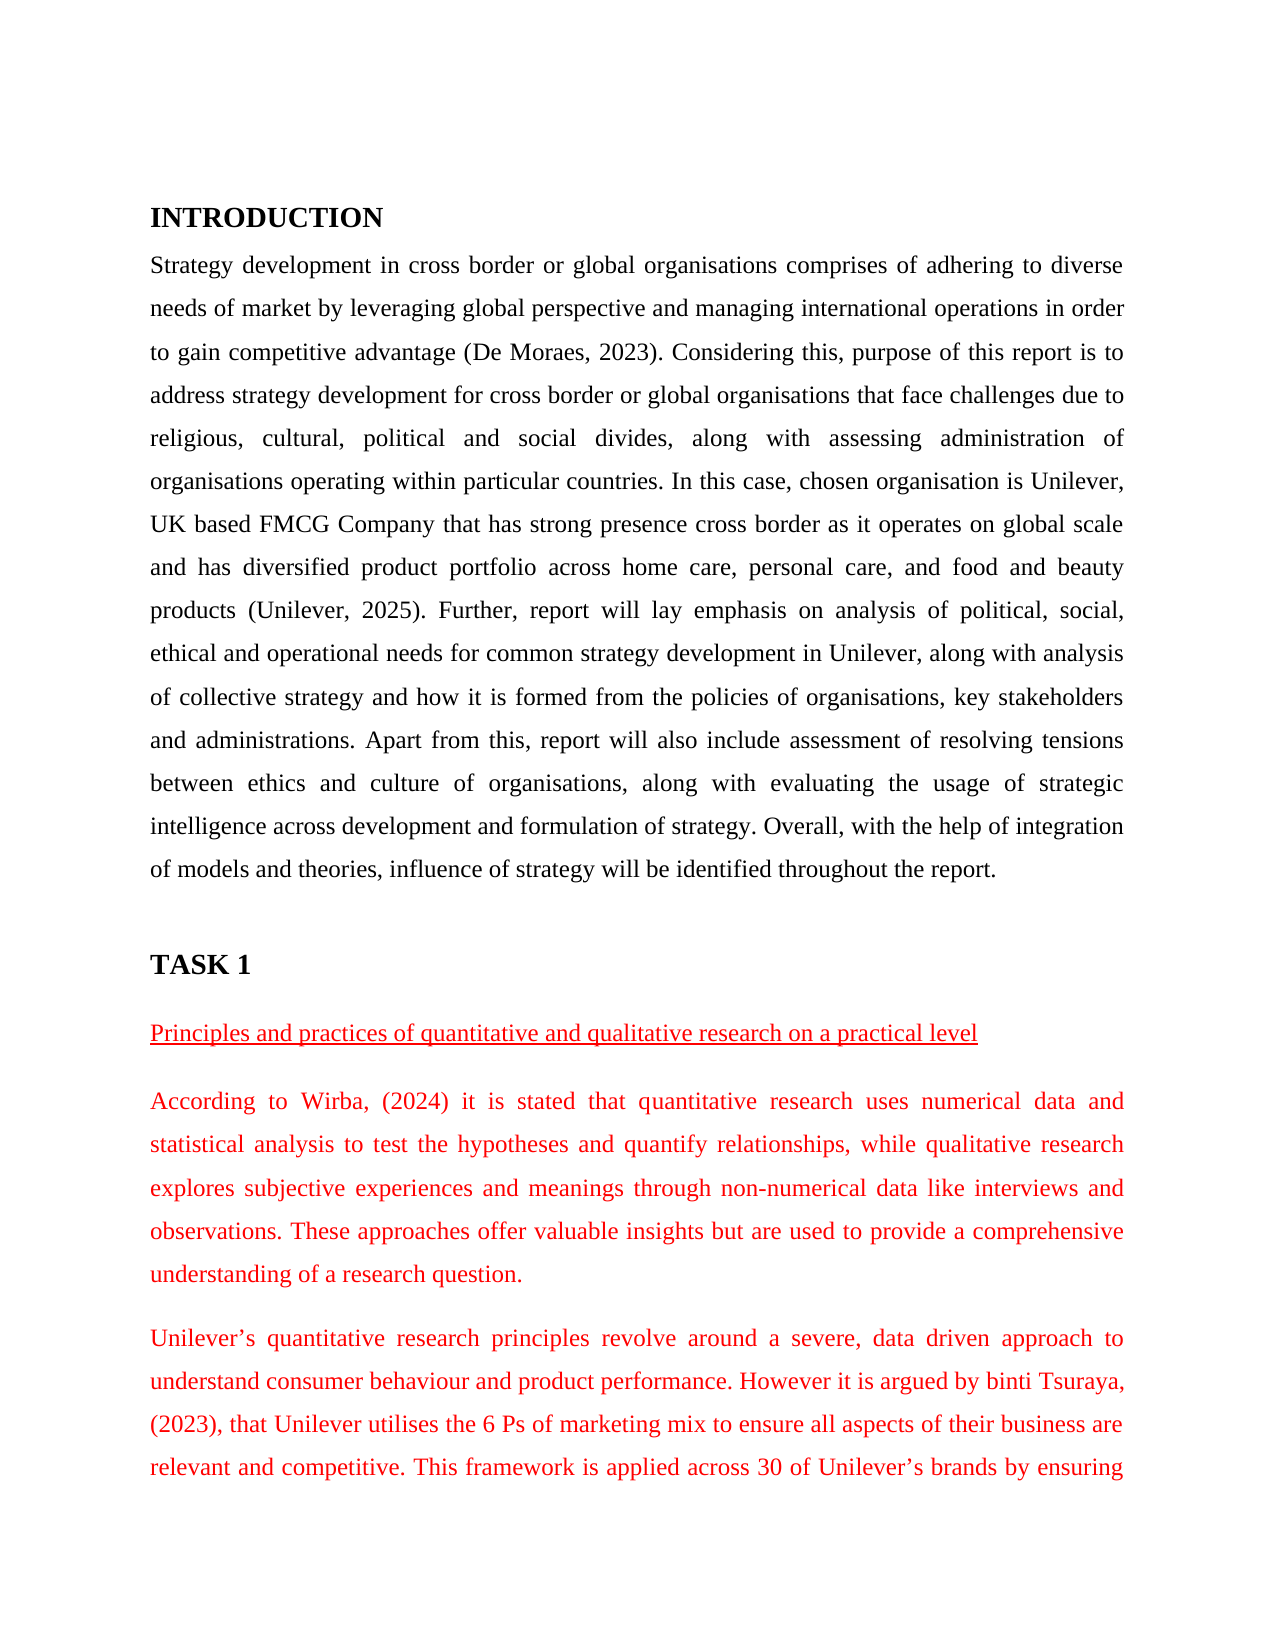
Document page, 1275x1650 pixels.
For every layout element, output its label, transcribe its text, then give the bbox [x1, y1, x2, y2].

text Strategy development in cross border or global organisations comprises of adhering to diverse needs of market by leveraging global perspective and managing international operations in order to gain competitive advantage (De Moraes, 2023). Considering this, purpose of this report is to address strategy development for cross border or global organisations that face challenges due to religious, cultural, political and social divides, along with assessing administration of organisations operating within particular countries. In this case, chosen organisation is Unilever, UK based FMCG Company that has strong presence cross border as it operates on global scale and has diversified product portfolio across home care, personal care, and food and beauty products (Unilever, 2025). Further, report will lay emphasis on analysis of political, social, ethical and operational needs for common strategy development in Unilever, along with analysis of collective strategy and how it is formed from the policies of organisations, key stakeholders and administrations. Apart from this, report will also include assessment of resolving tensions between ethics and culture of organisations, along with evaluating the usage of strategic intelligence across development and formulation of strategy. Overall, with the help of integration of models and theories, influence of strategy will be identified throughout the report. [150, 250, 1125, 883]
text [150, 1323, 1125, 1481]
subtitle INTRODUCTION [150, 200, 1125, 233]
text According to Wirba, (2024) it is stated that quantitative research uses numerical data and statistical analysis to test the hypotheses and quantify relationships, while qualitative research explores subjective experiences and meanings through non-numerical data like interviews and observations. These approaches offer valuable insights but are used to provide a comprehensive understanding of a research question. [150, 1086, 1125, 1288]
subtitle Principles and practices of quantitative and qualitative research on a practical level [150, 1018, 1125, 1047]
subtitle TASK 1 [150, 947, 1125, 981]
